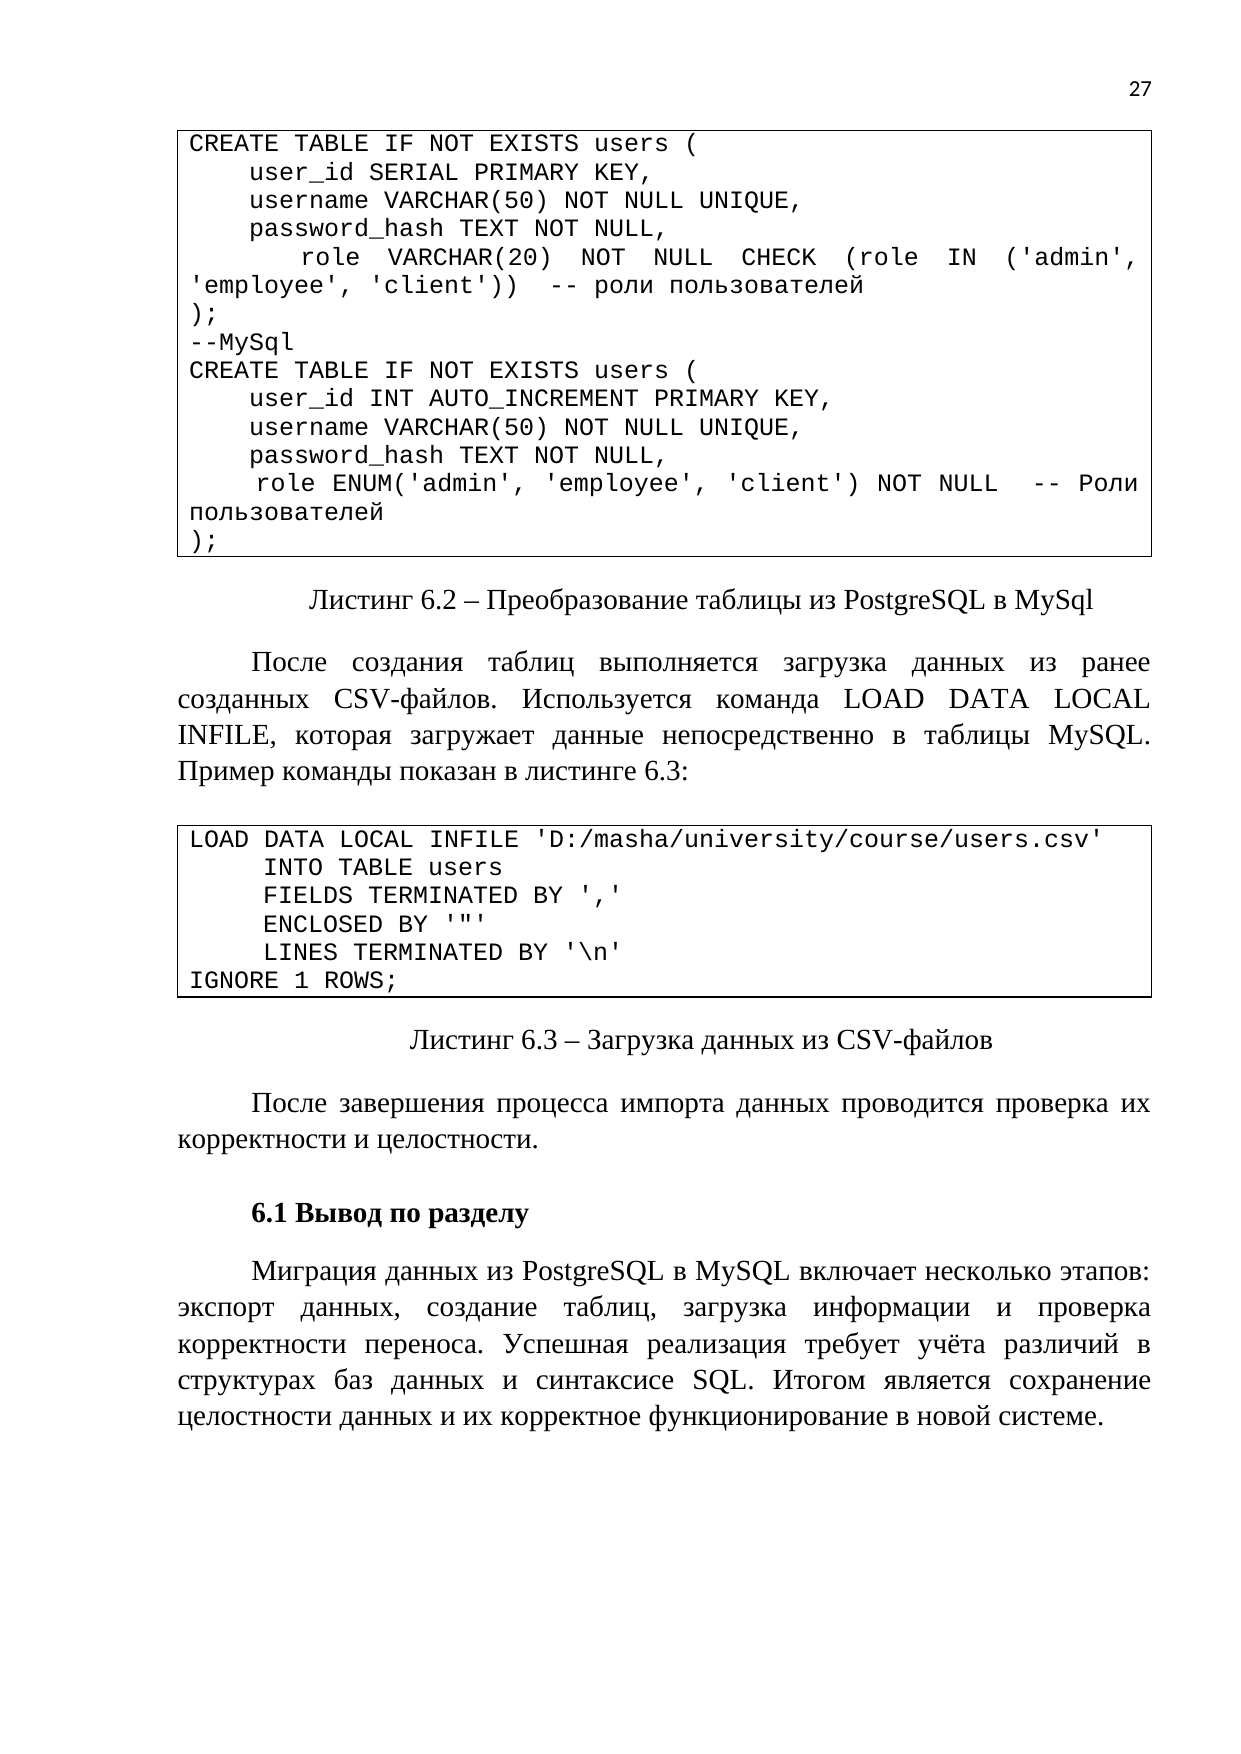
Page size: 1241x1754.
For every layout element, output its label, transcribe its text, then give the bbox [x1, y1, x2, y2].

text Листинг 6.3 – Загрузка данных из CSV-файлов [177, 1022, 1152, 1056]
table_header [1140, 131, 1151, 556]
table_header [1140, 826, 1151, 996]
text После создания таблиц выполняется загрузка данных из ранее созданных CSV-файлов. Используется команда LOAD DATA LOCAL INFILE, которая загружает данные непосредственно в таблицы MySQL. Пример команды показан в листинге 6.3: [177, 644, 1152, 787]
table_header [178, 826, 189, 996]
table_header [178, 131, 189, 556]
text Листинг 6.2 – Преобразование таблицы из PostgreSQL в MySql [177, 582, 1152, 615]
subtitle Вывод по разделу [177, 1195, 1152, 1228]
text Миграция данных из PostgreSQL в MySQL включает несколько этапов: экспорт данных, создание таблиц, загрузка информации и проверка корректности переноса. Успешная реализация требует учёта различий в структурах баз данных и синтаксисе SQL. Итогом является сохранение целостности данных и их корректное функционирование в новой системе. [177, 1253, 1152, 1432]
text После завершения процесса импорта данных проводится проверка их корректности и целостности. [177, 1085, 1152, 1155]
